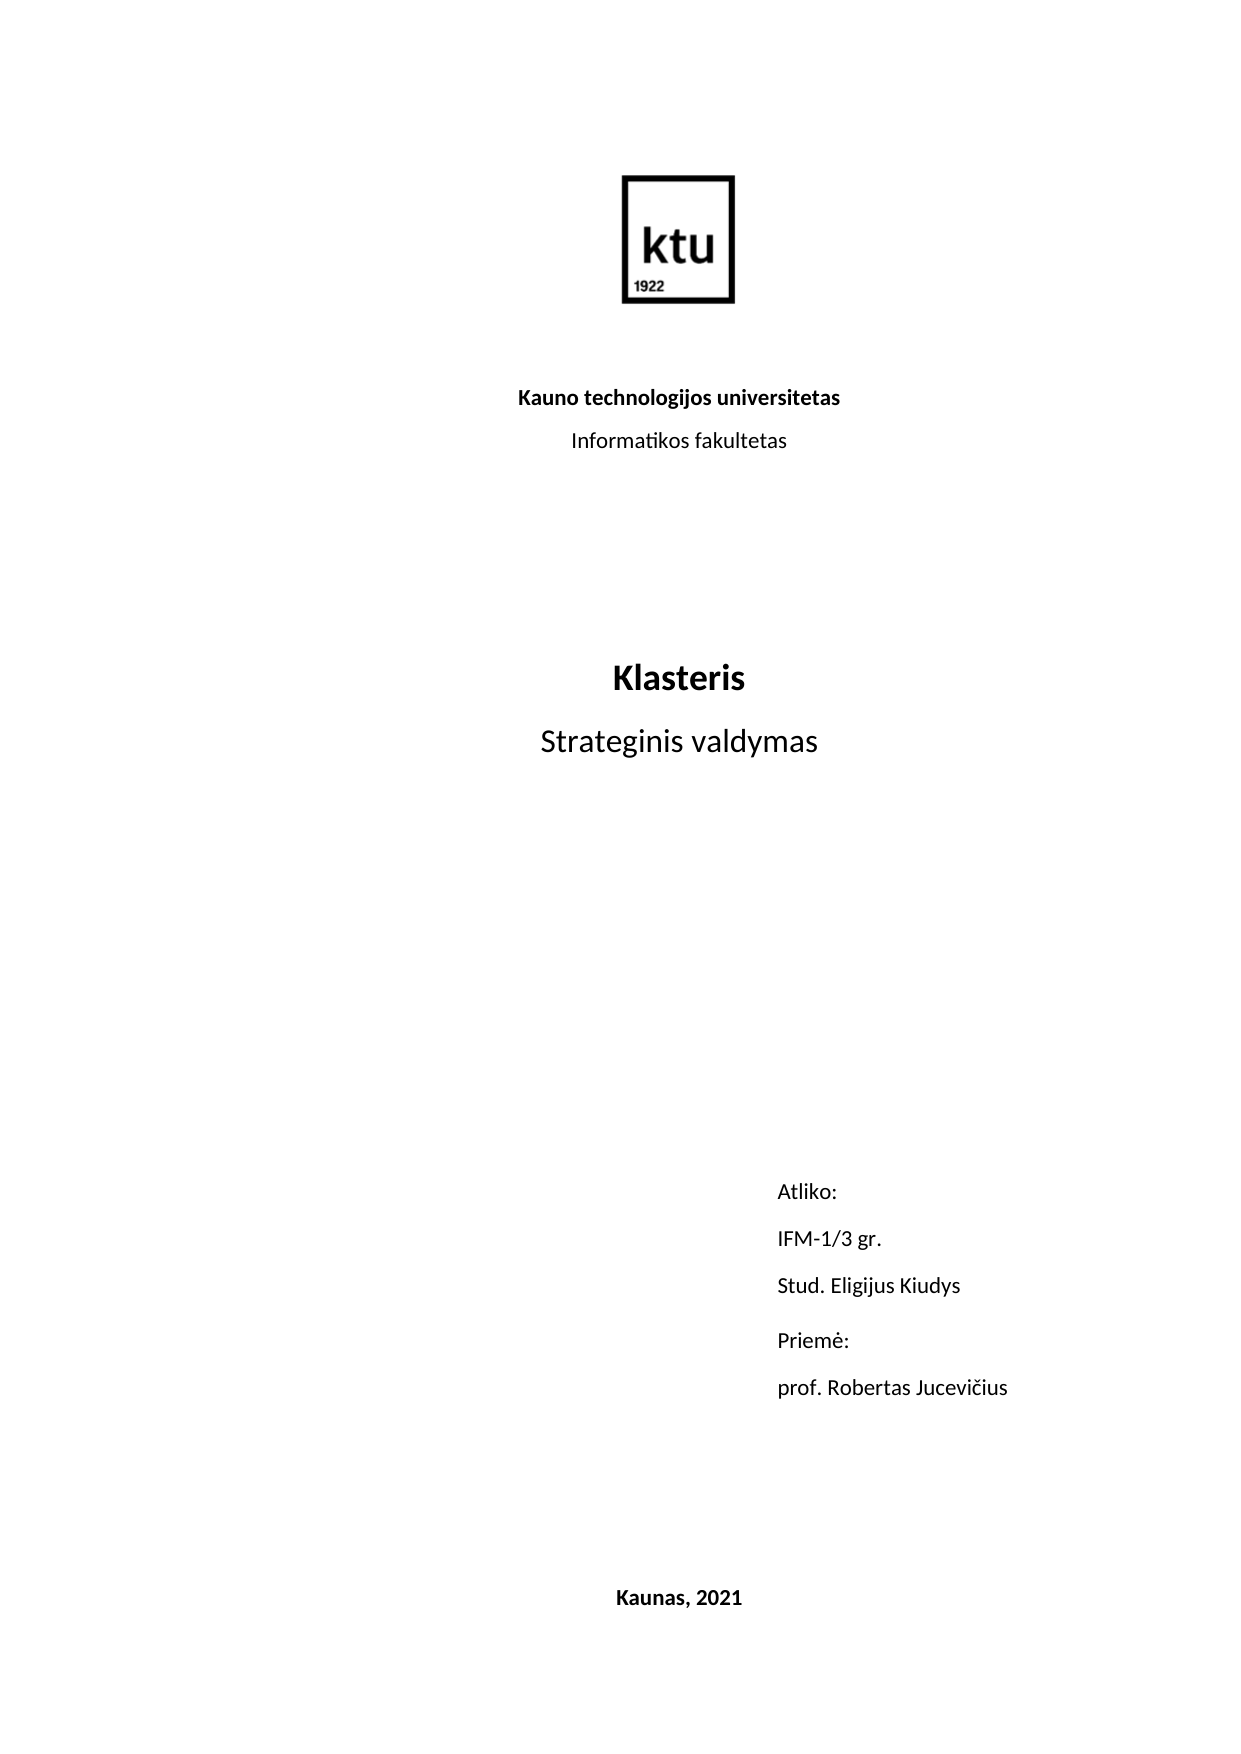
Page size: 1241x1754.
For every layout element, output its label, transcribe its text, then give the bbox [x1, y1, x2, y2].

picture [606, 159, 752, 319]
text IFM-1/3 gr. [777, 1224, 1181, 1252]
text Klasteris [177, 654, 1181, 700]
text Kauno technologijos universitetas [177, 383, 1181, 412]
text Informatikos fakultetas [177, 426, 1181, 454]
text Priemė: [777, 1326, 1181, 1354]
text Stud. Eligijus Kiudys [777, 1271, 1181, 1299]
text Strateginis valdymas [177, 721, 1181, 761]
text prof. Robertas Jucevičius [777, 1373, 1181, 1401]
text Atliko: [777, 1177, 1181, 1205]
